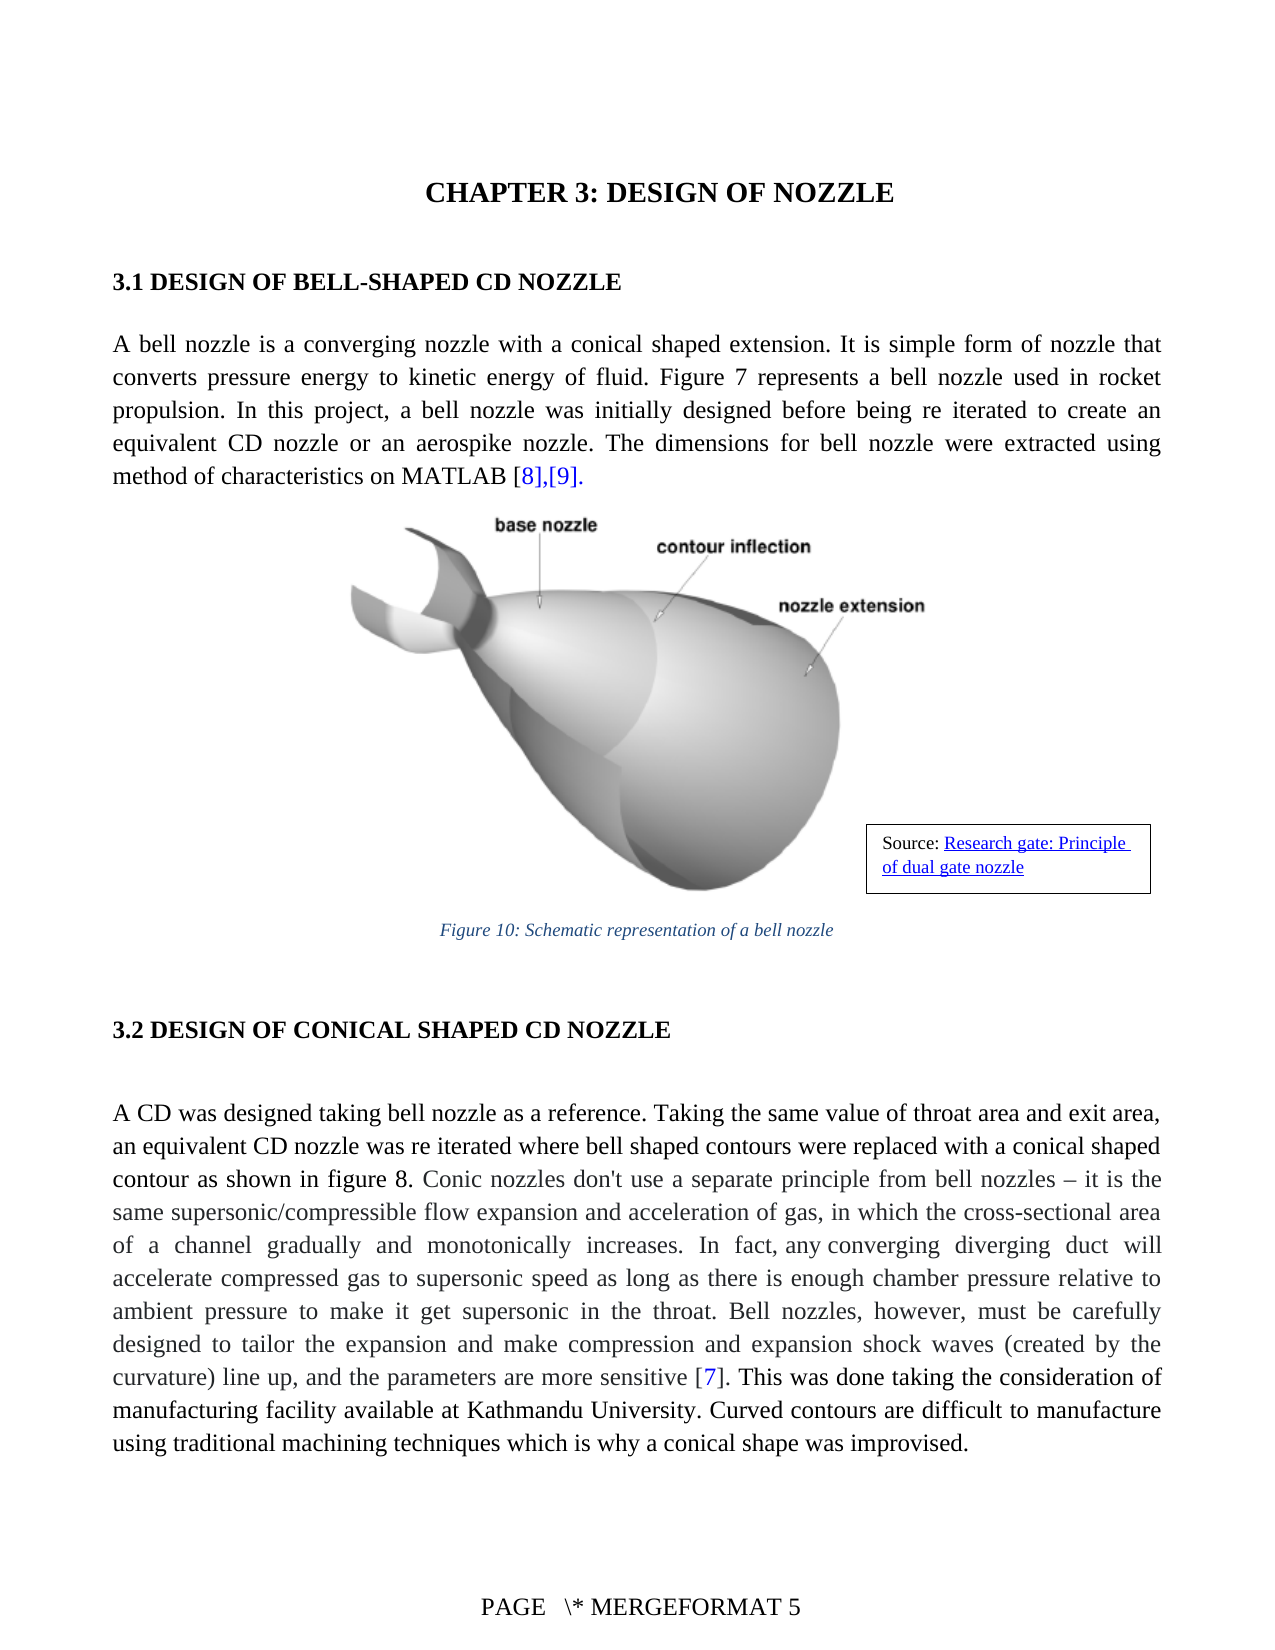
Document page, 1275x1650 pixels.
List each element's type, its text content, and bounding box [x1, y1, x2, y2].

picture [347, 515, 928, 894]
subtitle 3.2 DESIGN OF CONICAL SHAPED CD NOZZLE [112, 1015, 1162, 1044]
text Figure 10: Schematic representation of a bell nozzle [112, 919, 1162, 940]
subtitle 3.1 DESIGN OF BELL-SHAPED CD NOZZLE [112, 267, 1162, 296]
subtitle CHAPTER 3: DESIGN OF NOZZLE [157, 175, 1162, 208]
text A CD was designed taking bell nozzle as a reference. Taking the same value of throat area and exit area, an equivalent CD nozzle was re iterated where bell shaped contours were replaced with a conical shaped contour as shown in figure 8. Conic nozzles don't use a separate principle from bell nozzles – it is the same supersonic/compressible flow expansion and acceleration of gas, in which the cross-sectional area of a channel gradually and monotonically increases. In fact, any converging diverging duct will accelerate compressed gas to supersonic speed as long as there is enough chamber pressure relative to ambient pressure to make it get supersonic in the throat. Bell nozzles, however, must be carefully designed to tailor the expansion and make compression and expansion shock waves (created by the curvature) line up, and the parameters are more sensitive [7]. This was done taking the consideration of manufacturing facility available at Kathmandu University. Curved contours are difficult to manufacture using traditional machining techniques which is why a conical shape was improvised. [112, 1098, 1162, 1457]
text A bell nozzle is a converging nozzle with a conical shaped extension. It is simple form of nozzle that converts pressure energy to kinetic energy of fluid. Figure 7 represents a bell nozzle used in rocket propulsion. In this project, a bell nozzle was initially designed before being re iterated to create an equivalent CD nozzle or an aerospike nozzle. The dimensions for bell nozzle were extracted using method of characteristics on MATLAB [8],[9]. [112, 329, 1162, 490]
